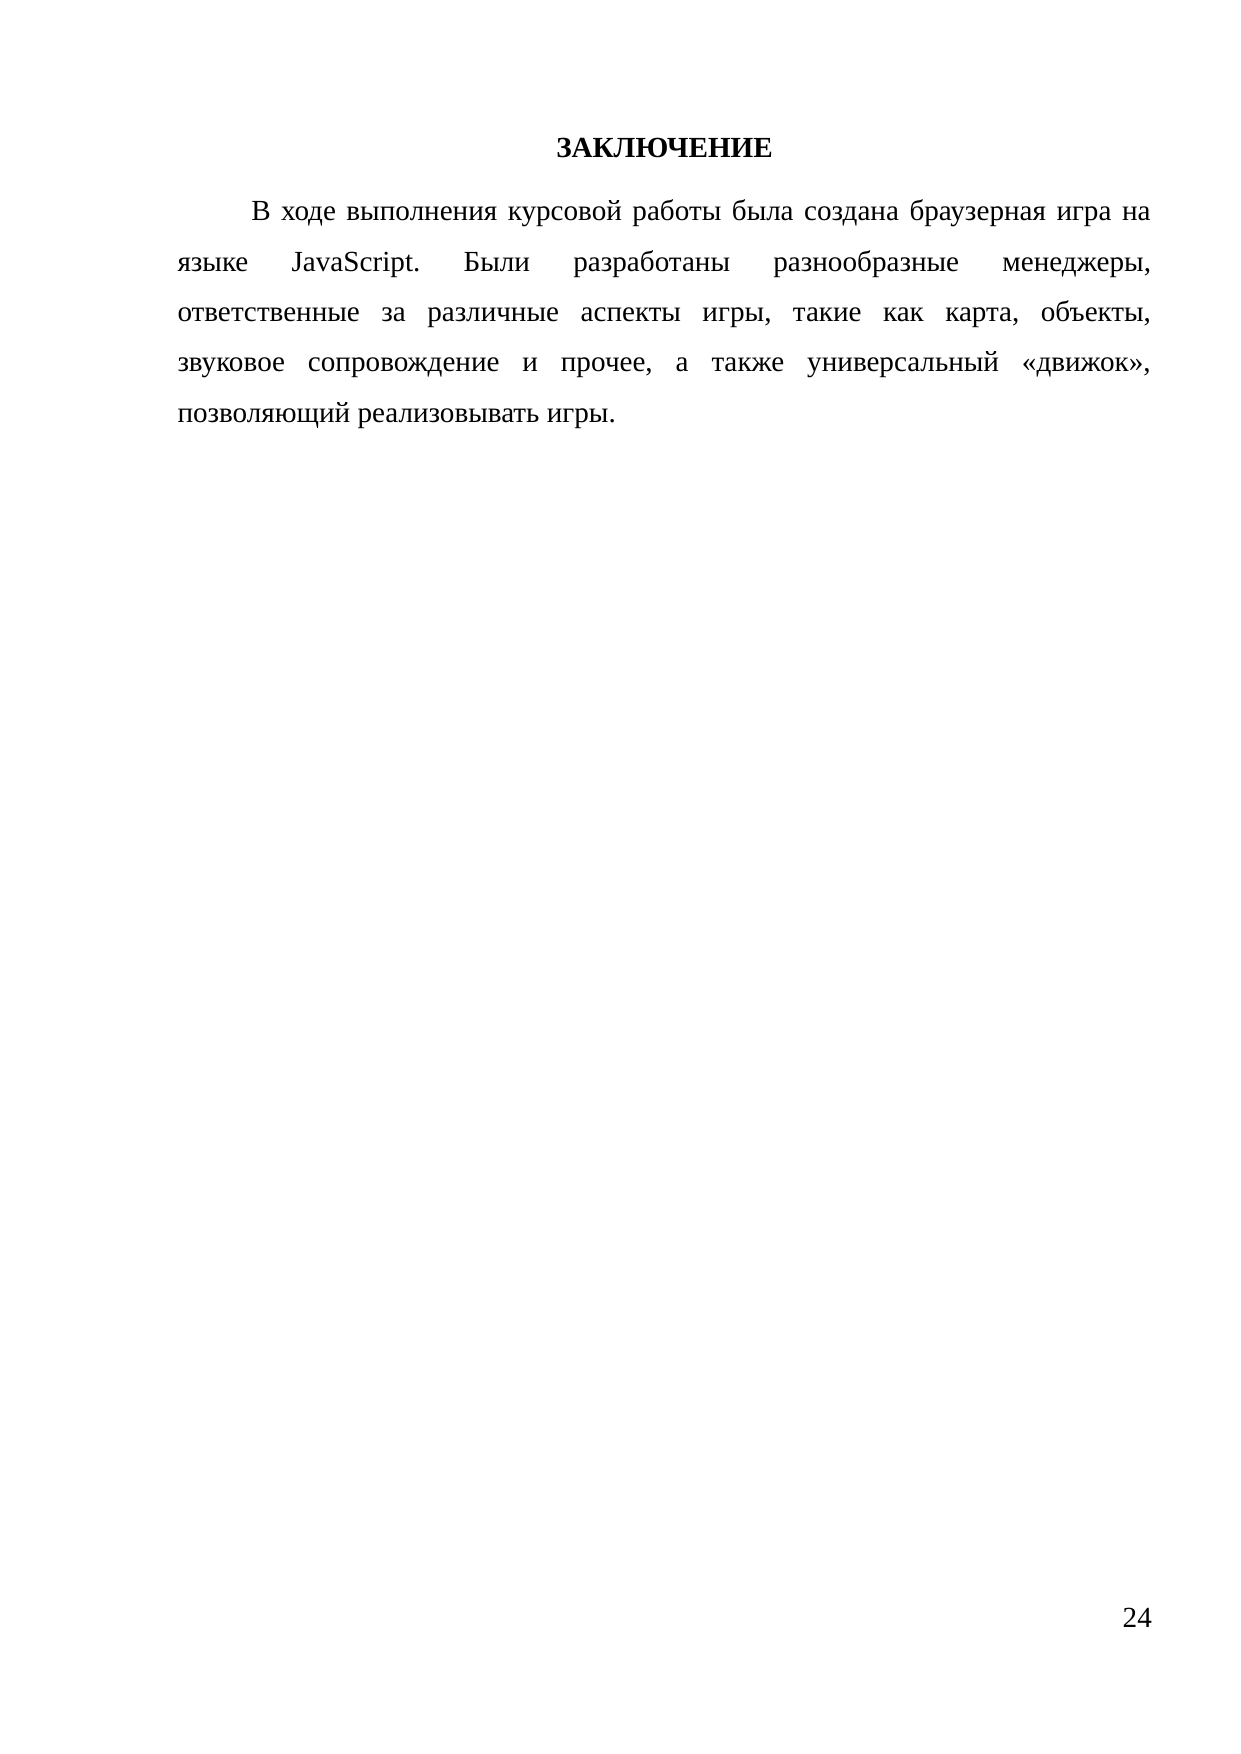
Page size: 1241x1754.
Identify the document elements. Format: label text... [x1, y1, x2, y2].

text В ходе выполнения курсовой работы была создана браузерная игра на языке JavaScript. Были разработаны разнообразные менеджеры, ответственные за различные аспекты игры, такие как карта, объекты, звуковое сопровождение и прочее, а также универсальный «движок», позволяющий реализовывать игры. [177, 193, 1152, 428]
subtitle Заключение [177, 131, 1152, 164]
